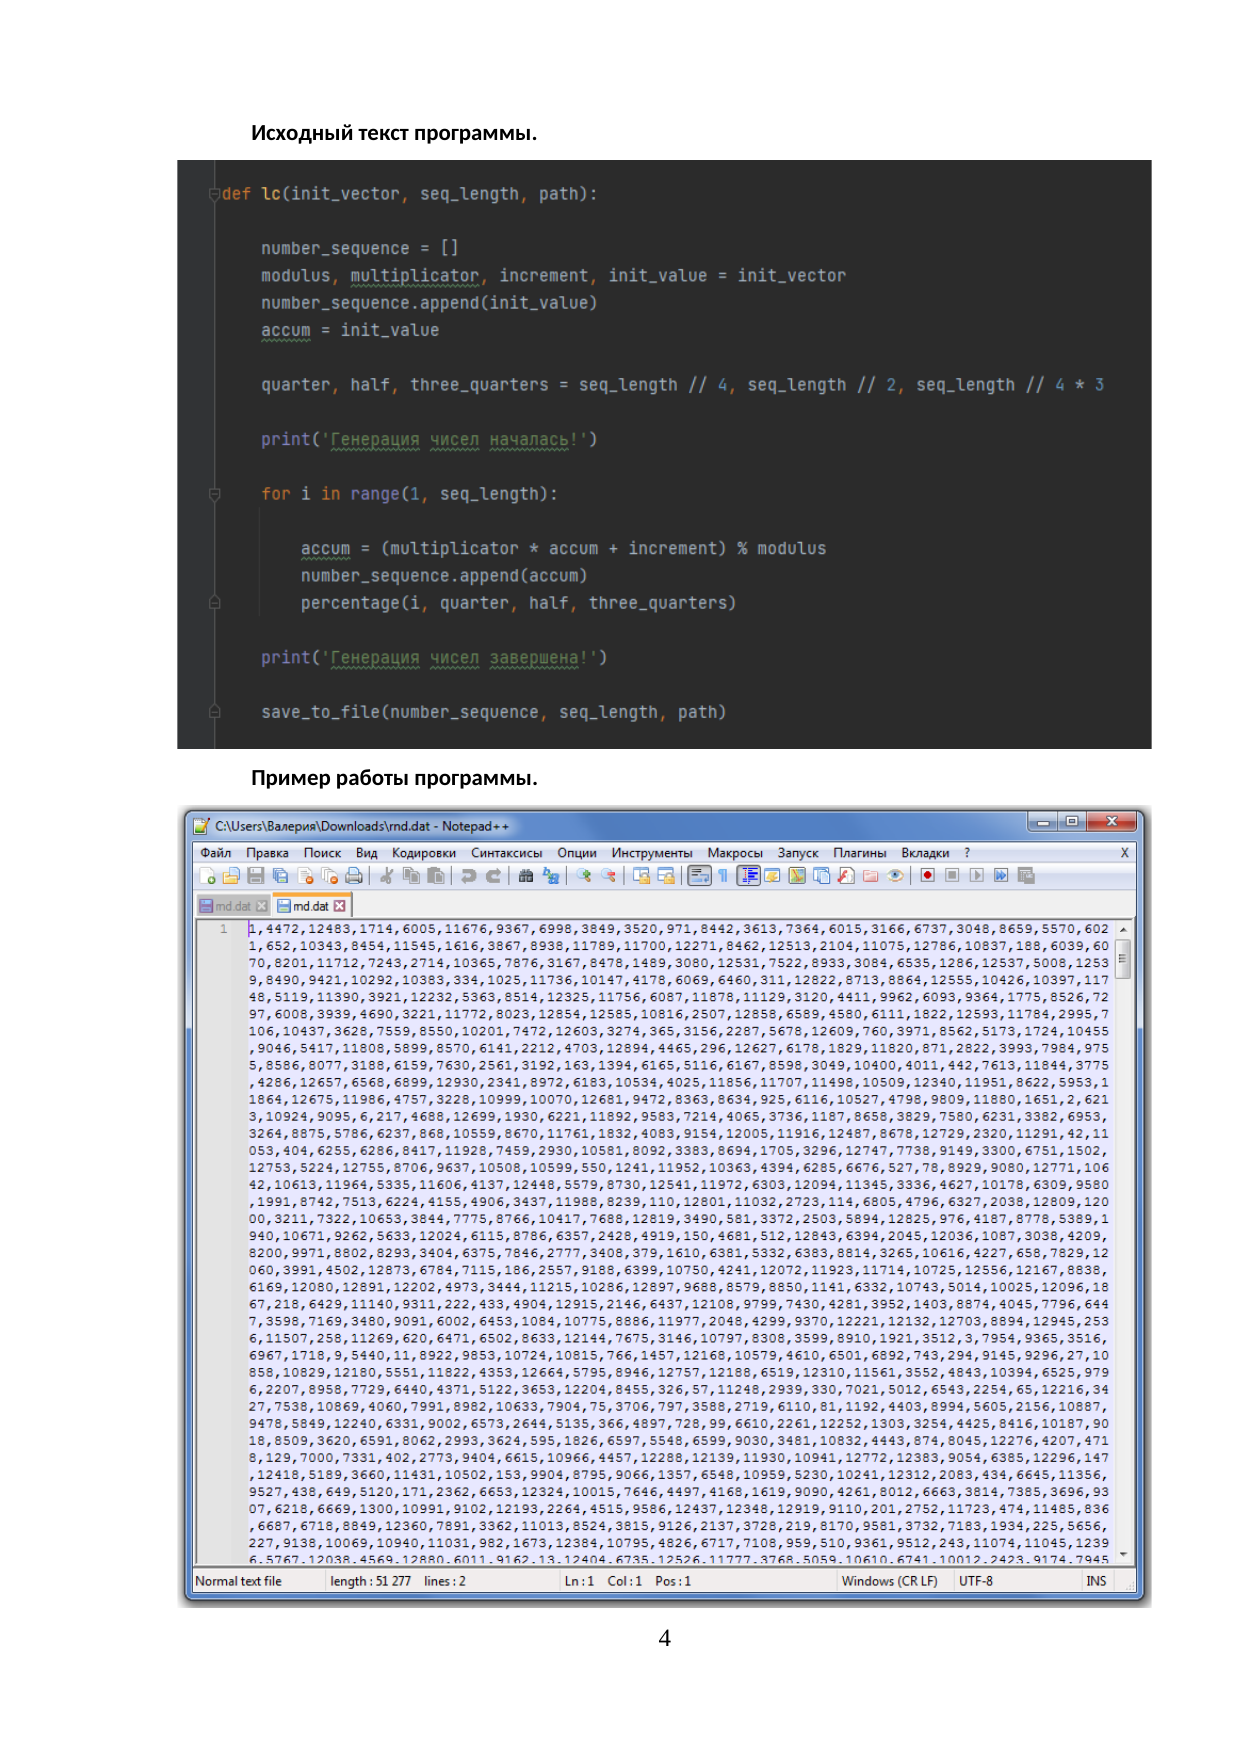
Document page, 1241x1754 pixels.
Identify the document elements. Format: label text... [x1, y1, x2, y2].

text Исходный текст программы. [177, 118, 1152, 160]
picture [177, 160, 1152, 749]
picture [177, 805, 1152, 1608]
text Пример работы программы. [177, 763, 1152, 805]
